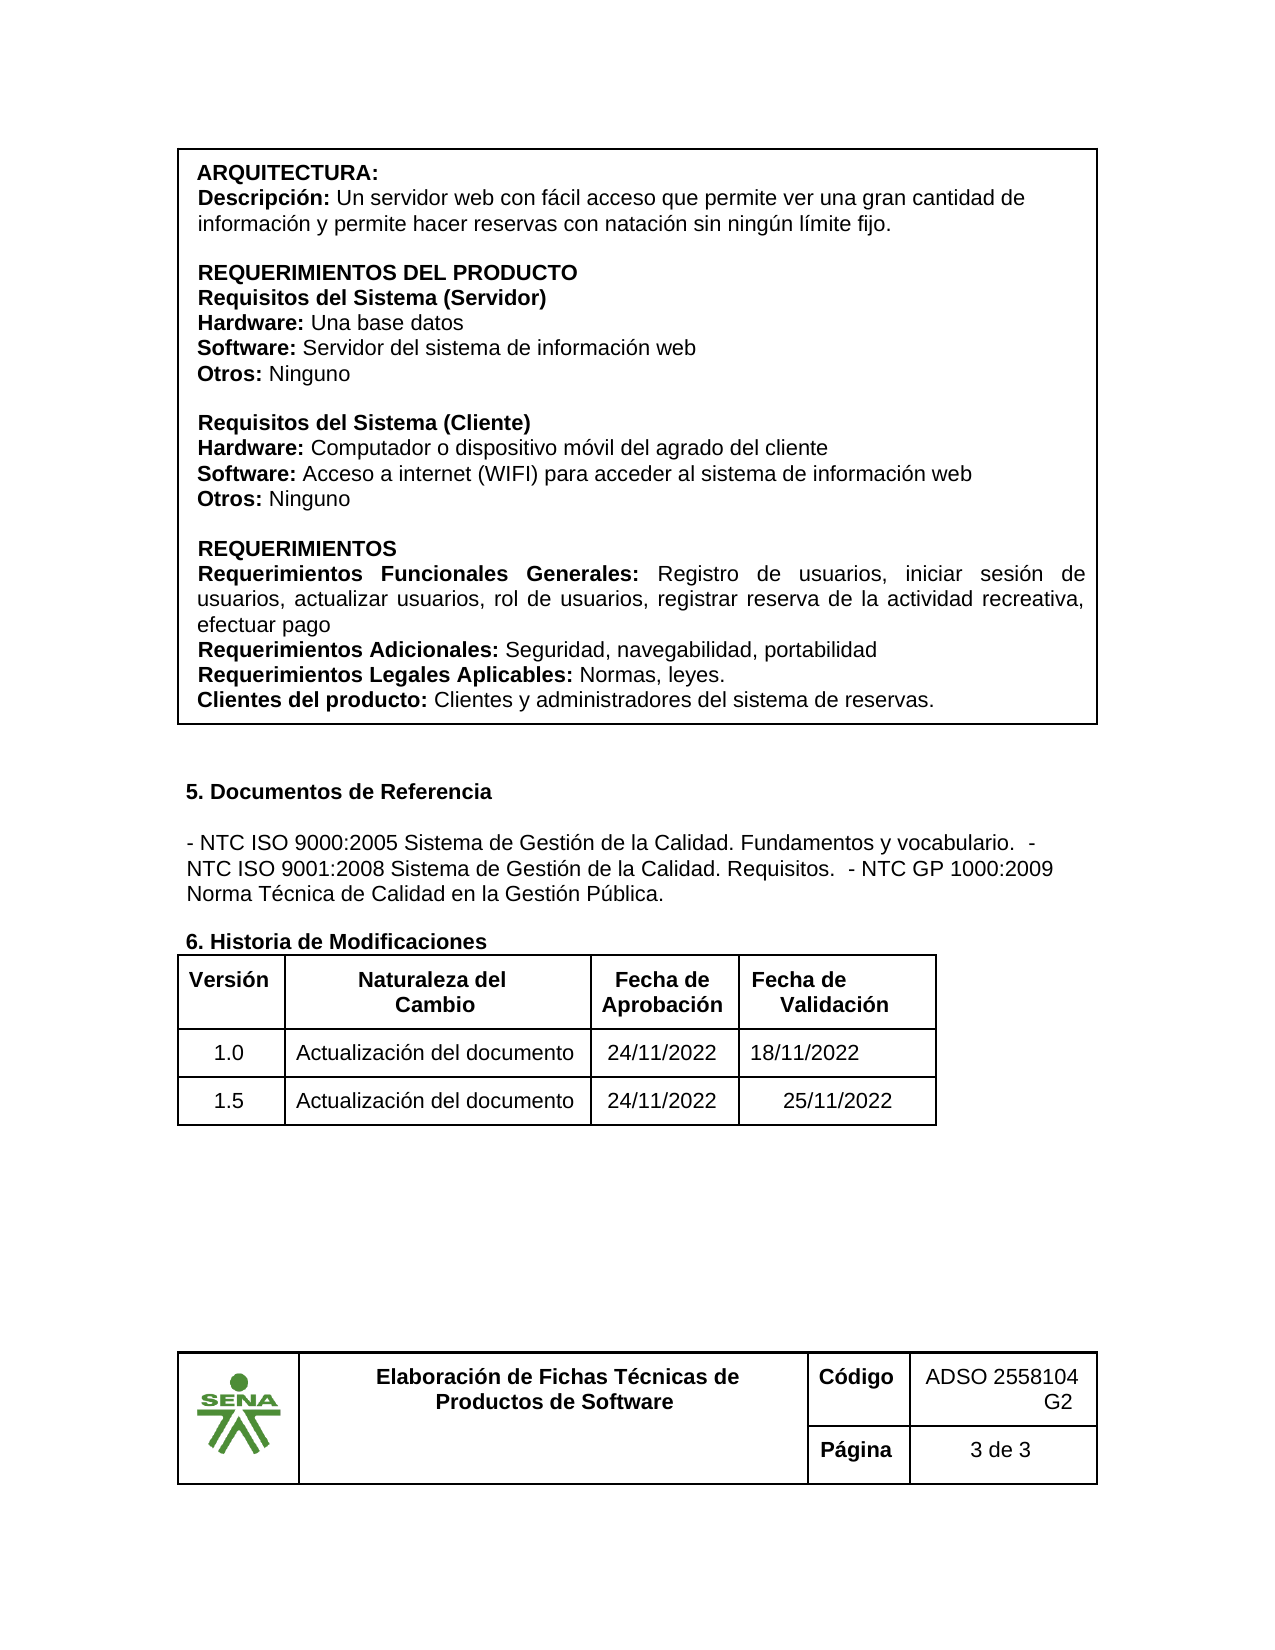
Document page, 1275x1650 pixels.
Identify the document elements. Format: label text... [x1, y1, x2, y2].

table_cell Actualización del documento [286, 1078, 590, 1124]
table_cell Actualización del documento [286, 1030, 590, 1076]
table_header Naturaleza del Cambio [286, 956, 590, 1028]
table_header [179, 1354, 298, 1483]
table_cell 1.5 [179, 1078, 284, 1124]
table_header Versión [179, 956, 284, 1028]
table_cell 24/11/2022 [592, 1030, 738, 1076]
table_header Código [809, 1354, 909, 1425]
table_header Fecha de Aprobación [592, 956, 738, 1028]
text - NTC ISO 9000:2005 Sistema de Gestión de la Calidad. Fundamentos y vocabulario. - NTC ISO 9001:2008 Sistema de Gestión de la Calidad. Requisitos. - NTC GP 1000:2009 Norma Técnica de Calidad en la Gestión Pública. [186, 830, 1056, 906]
text 6. Historia de Modificaciones [186, 929, 1098, 954]
table_cell 1.0 [179, 1030, 284, 1076]
table_cell 3 de 3 [911, 1427, 1096, 1483]
table_header Elaboración de Fichas Técnicas de Productos de Software [300, 1354, 807, 1483]
table_cell 25/11/2022 [740, 1078, 935, 1124]
text 5. Documentos de Referencia [186, 779, 1098, 804]
table_cell 18/11/2022 [740, 1030, 935, 1076]
table_cell Página [809, 1427, 909, 1483]
table_header ADSO 2558104 G2 [911, 1354, 1096, 1425]
table_header ARQUITECTURA: Descripción: Un servidor web con fácil acceso que permite ver una gran cantidad de información y permite hacer reservas con natación sin ningún límite fijo. REQUERIMIENTOS DEL PRODUCTO Requisitos del Sistema (Servidor) Hardware: Una base datos Software: Servidor del sistema de información web Otros: Ninguno Requisitos del Sistema (Cliente) Hardware: Computador o dispositivo móvil del agrado del cliente Software: Acceso a internet (WIFI) para acceder al sistema de información web Otros: Ninguno REQUERIMIENTOS Requerimientos Funcionales Generales: Registro de usuarios, iniciar sesión de usuarios, actualizar usuarios, rol de usuarios, registrar reserva de la actividad recreativa, efectuar pago Requerimientos Adicionales: Seguridad, navegabilidad, portabilidad Requerimientos Legales Aplicables: Normas, leyes. Clientes del producto: Clientes y administradores del sistema de reservas. [179, 150, 1096, 723]
table_cell 24/11/2022 [592, 1078, 738, 1124]
table_header Fecha de Validación [740, 956, 935, 1028]
picture [188, 1363, 289, 1464]
